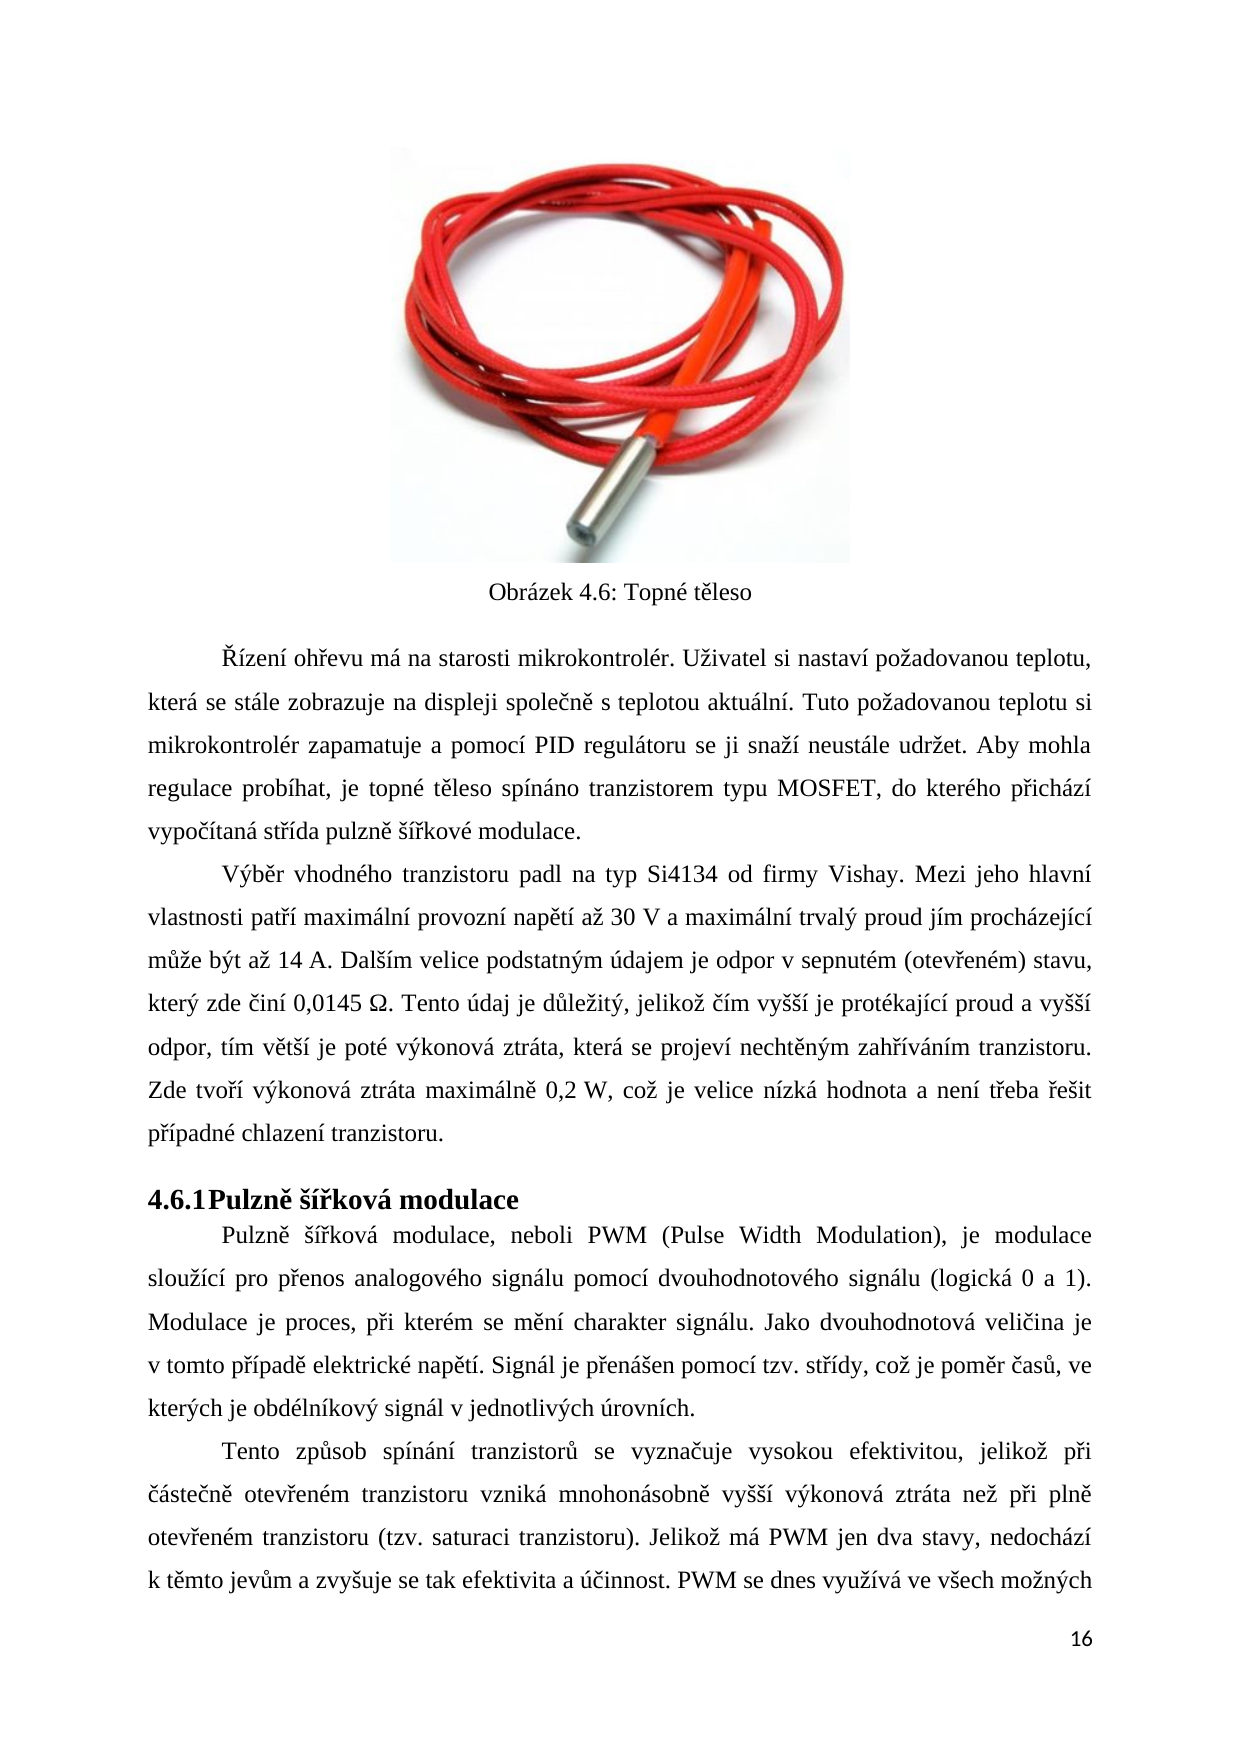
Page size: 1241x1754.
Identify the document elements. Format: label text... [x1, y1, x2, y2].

text Pulzně šířková modulace, neboli PWM (Pulse Width Modulation), je modulace sloužící pro přenos analogového signálu pomocí dvouhodnotového signálu (logická 0 a 1). Modulace je proces, při kterém se mění charakter signálu. Jako dvouhodnotová veličina je v tomto případě elektrické napětí. Signál je přenášen pomocí tzv. střídy, což je poměr časů, ve kterých je obdélníkový signál v jednotlivých úrovních. [148, 1220, 1093, 1422]
text Obrázek 4.6: Topné těleso [148, 577, 1093, 606]
subtitle Pulzně šířková modulace [148, 1182, 1093, 1215]
text Řízení ohřevu má na starosti mikrokontrolér. Uživatel si nastaví požadovanou teplotu, která se stále zobrazuje na displeji společně s teplotou aktuální. Tuto požadovanou teplotu si mikrokontrolér zapamatuje a pomocí PID regulátoru se ji snaží neustále udržet. Aby mohla regulace probíhat, je topné těleso spínáno tranzistorem typu MOSFET, do kterého přichází vypočítaná střída pulzně šířkové modulace. [148, 643, 1093, 845]
picture [390, 147, 850, 563]
text Výběr vhodného tranzistoru padl na typ Si4134 od firmy Vishay. Mezi jeho hlavní vlastnosti patří maximální provozní napětí až 30 V a maximální trvalý proud jím procházející může být až 14 A. Dalším velice podstatným údajem je odpor v sepnutém (otevřeném) stavu, který zde činí 0,0145 Ω. Tento údaj je důležitý, jelikož čím vyšší je protékající proud a vyšší odpor, tím větší je poté výkonová ztráta, která se projeví nechtěným zahříváním tranzistoru. Zde tvoří výkonová ztráta maximálně 0,2 W, což je velice nízká hodnota a není třeba řešit případné chlazení tranzistoru. [148, 859, 1093, 1147]
